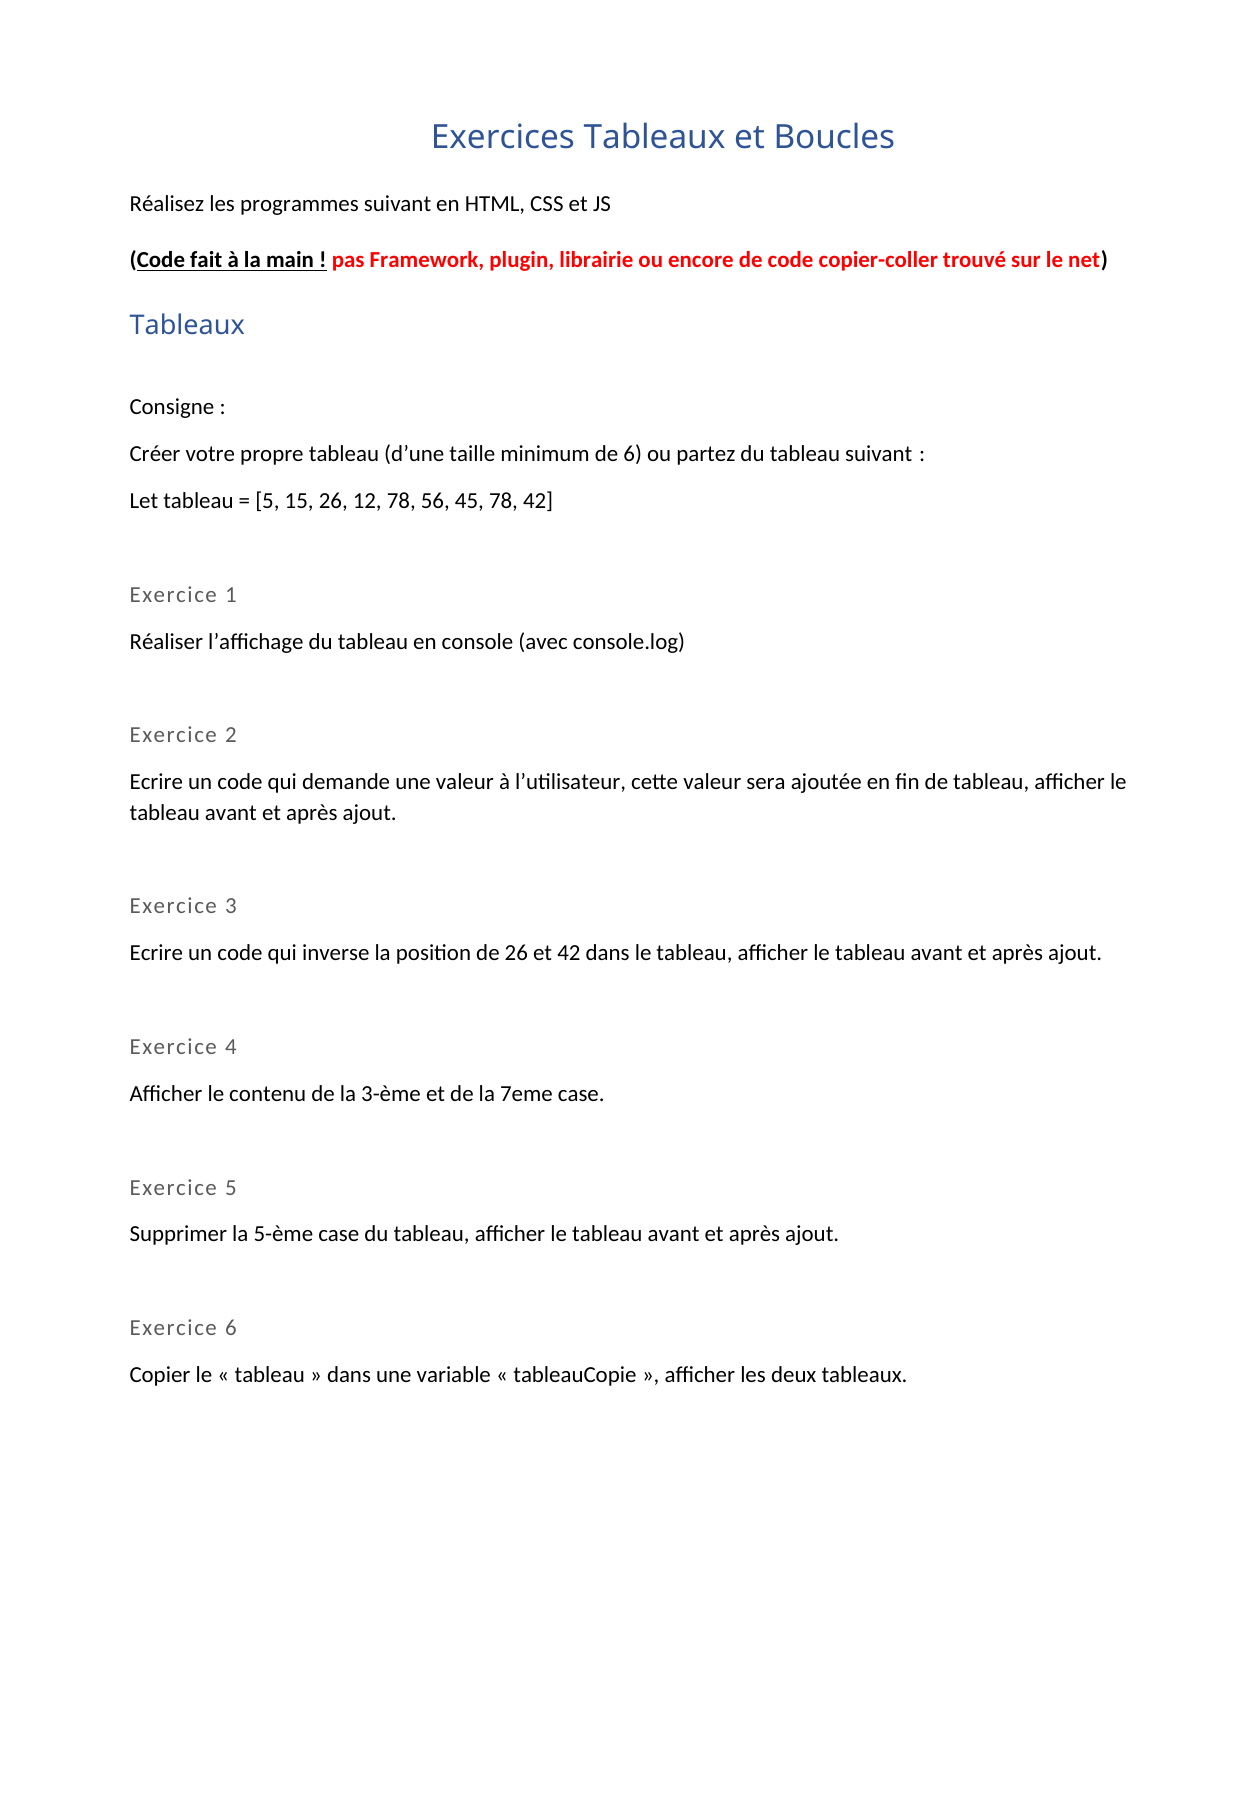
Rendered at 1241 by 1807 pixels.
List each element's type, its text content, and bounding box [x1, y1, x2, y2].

text Ecrire un code qui demande une valeur à l’utilisateur, cette valeur sera ajoutée en fin de tableau, afficher le tableau avant et après ajout. [129, 767, 1196, 826]
text Réaliser l’affichage du tableau en console (avec console.log) [129, 627, 1196, 655]
subtitle Exercice 3 [129, 891, 1196, 919]
text Supprimer la 5-ème case du tableau, afficher le tableau avant et après ajout. [129, 1219, 1196, 1247]
subtitle Exercices Tableaux et Boucles [129, 112, 1196, 158]
subtitle Exercice 2 [129, 721, 1196, 748]
text Créer votre propre tableau (d’une taille minimum de 6) ou partez du tableau suivant : [129, 439, 1196, 467]
text Afficher le contenu de la 3-ème et de la 7eme case. [129, 1079, 1196, 1107]
text (Code fait à la main ! pas Framework, plugin, librairie ou encore de code copier-coller trouvé sur le net) [129, 246, 1196, 273]
text Copier le « tableau » dans une variable « tableauCopie », afficher les deux tableaux. [129, 1360, 1196, 1388]
text Let tableau = [5, 15, 26, 12, 78, 56, 45, 78, 42] [129, 486, 1196, 514]
text Ecrire un code qui inverse la position de 26 et 42 dans le tableau, afficher le tableau avant et après ajout. [129, 938, 1196, 966]
subtitle Exercice 5 [129, 1173, 1196, 1201]
text Consigne : [129, 392, 1196, 420]
subtitle Exercice 6 [129, 1313, 1196, 1341]
subtitle Exercice 4 [129, 1032, 1196, 1060]
subtitle Tableaux [129, 306, 1196, 343]
subtitle Exercice 1 [129, 580, 1196, 608]
text Réalisez les programmes suivant en HTML, CSS et JS [129, 189, 1196, 217]
